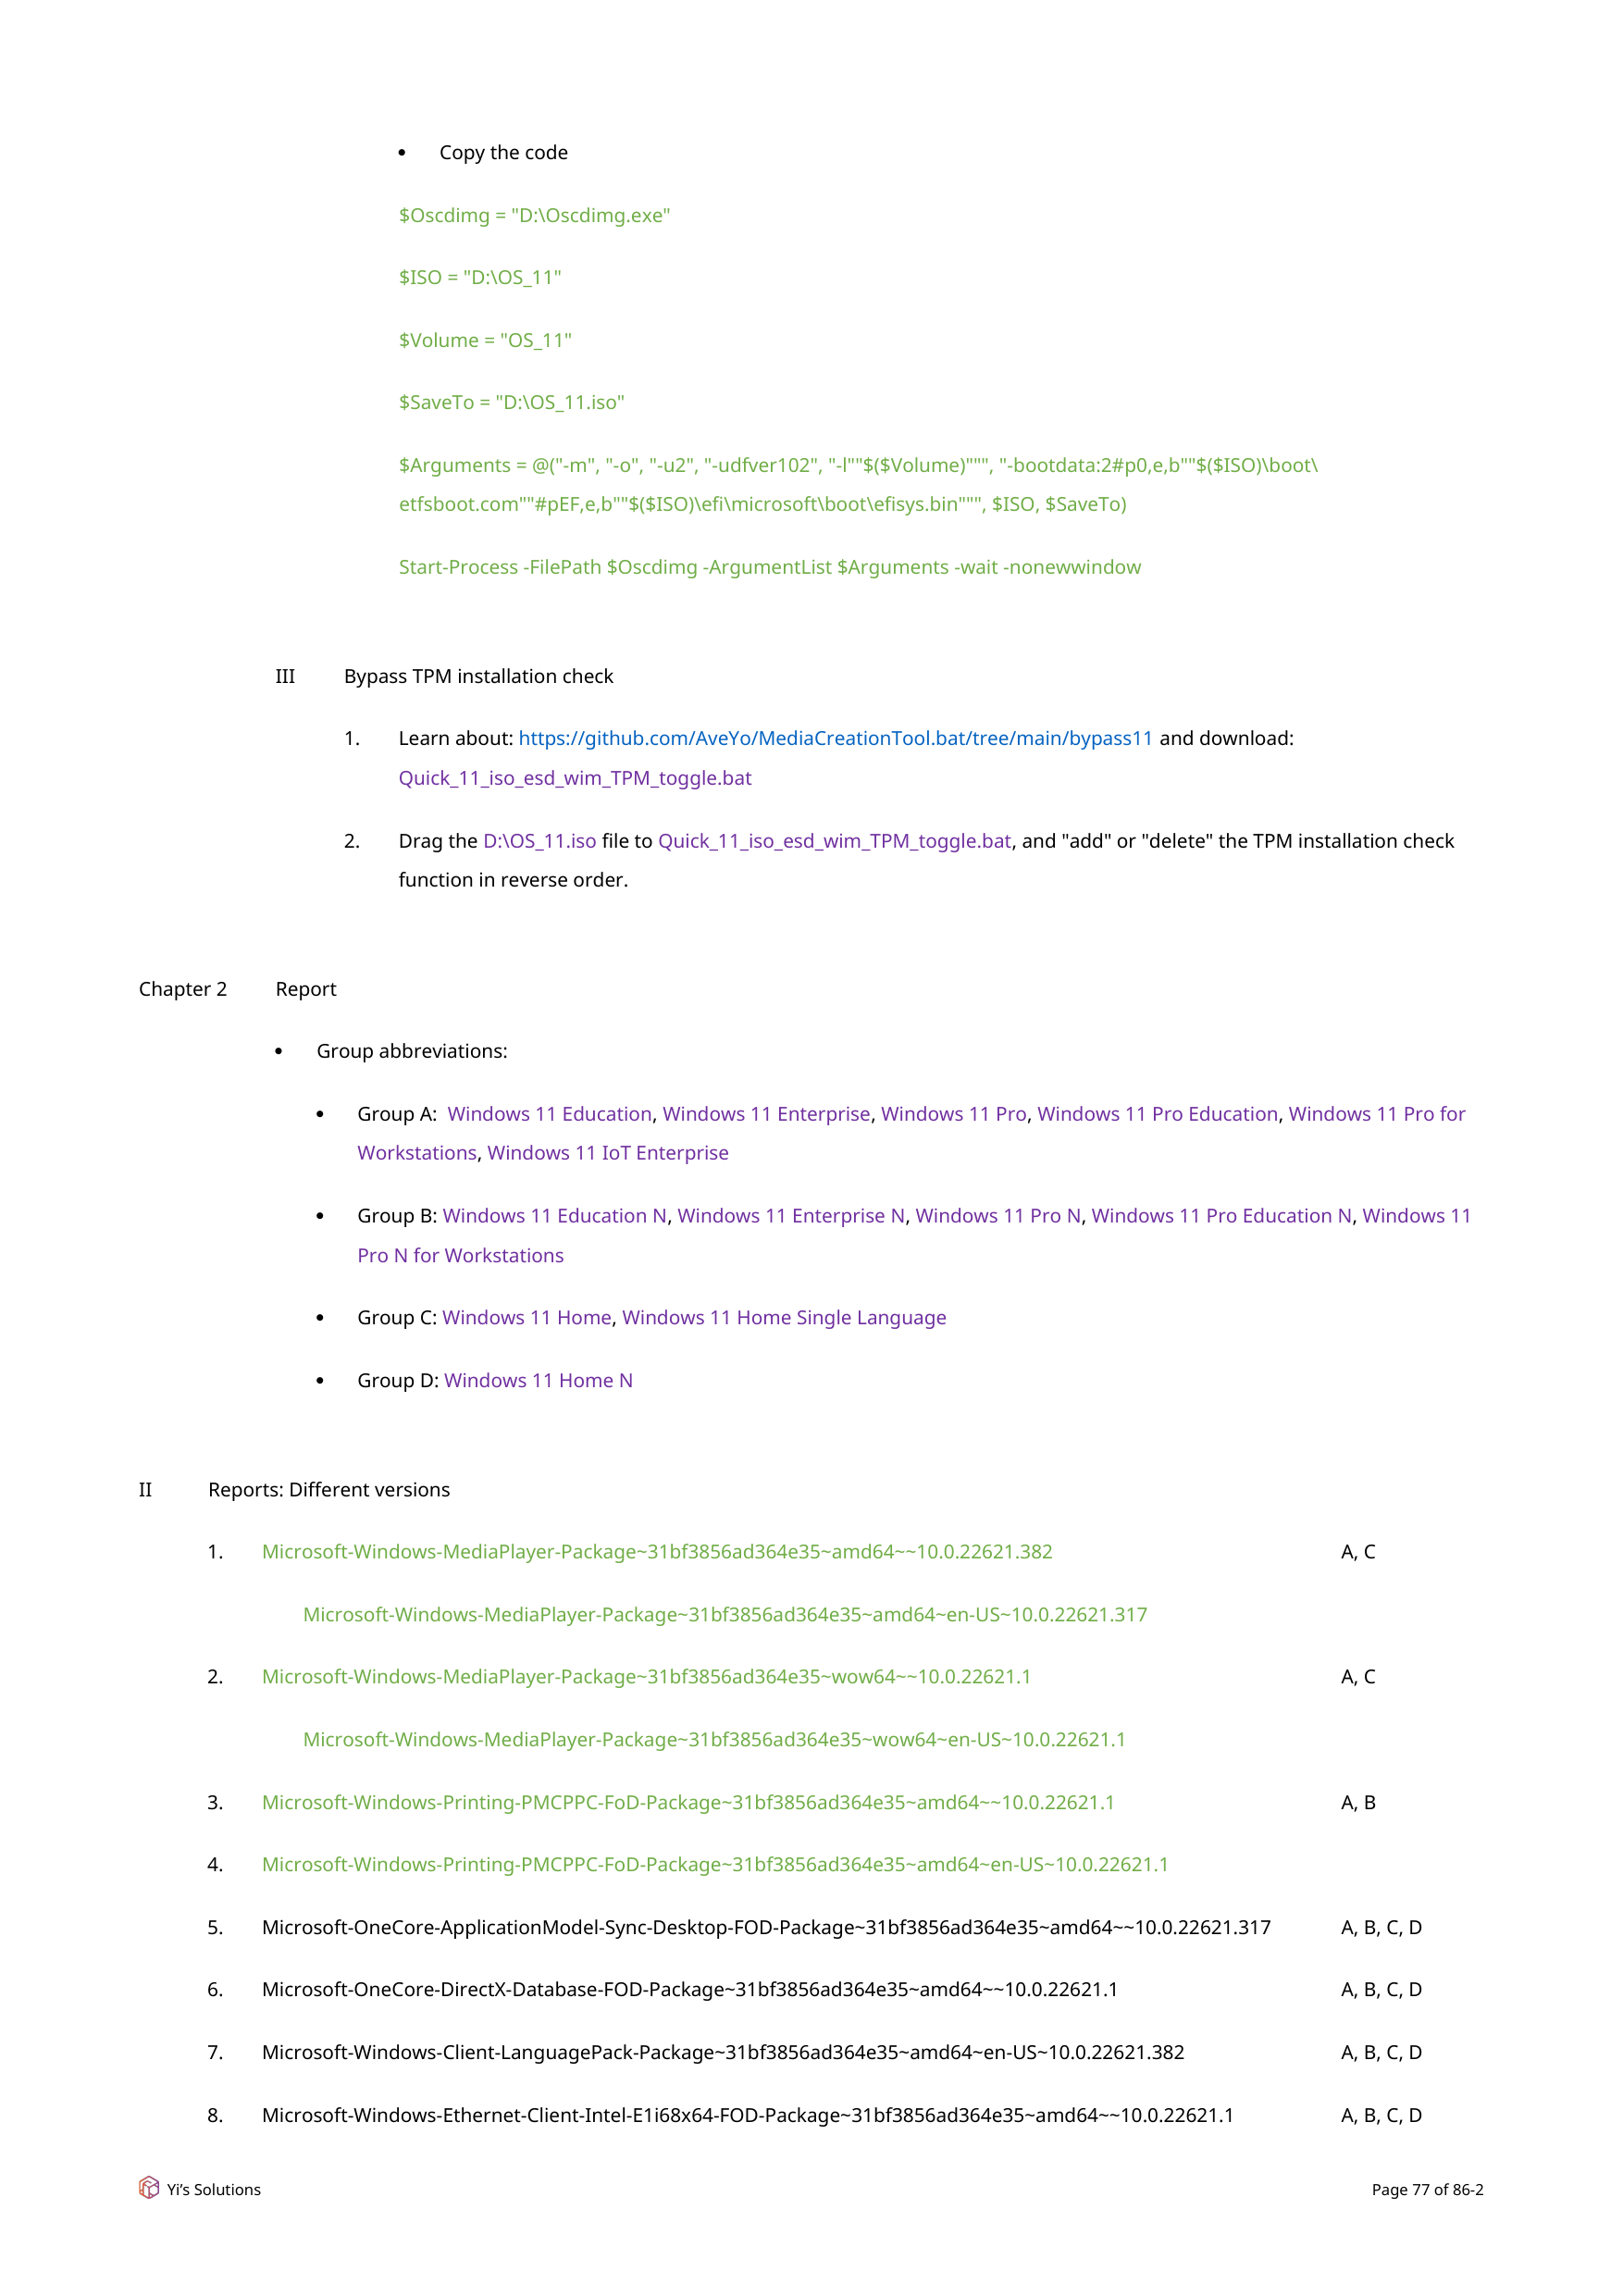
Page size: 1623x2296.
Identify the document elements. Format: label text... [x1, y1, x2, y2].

list Microsoft-Windows-MediaPlayer-Package~31bf3856ad364e35~amd64~~10.0.22621.382 A, C [207, 1538, 1484, 1565]
list Drag the D:\OS_11.iso file to Quick_11_iso_esd_wim_TPM_toggle.bat, and "add" or "delete" the TPM installation check function in reverse order. [344, 827, 1484, 893]
list Copy the code [399, 139, 1484, 165]
list Microsoft-Windows-Client-LanguagePack-Package~31bf3856ad364e35~amd64~en-US~10.0.22621.382 A, B, C, D [207, 2039, 1484, 2066]
text $Arguments = @("-m", "-o", "-u2", "-udfver102", "-l""$($Volume)""", "-bootdata:2#p0,e,b""$($ISO)\boot\etfsboot.com""#pEF,e,b""$($ISO)\efi\microsoft\boot\efisys.bin""", $ISO, $SaveTo) [399, 452, 1484, 517]
list Group A: Windows 11 Education, Windows 11 Enterprise, Windows 11 Pro, Windows 11 Pro Education, Windows 11 Pro for Workstations, Windows 11 IoT Enterprise [316, 1100, 1484, 1166]
text Start-Process -FilePath $Oscdimg -ArgumentList $Arguments -wait -nonewwindow [399, 553, 1484, 580]
list Microsoft-Windows-Printing-PMCPPC-FoD-Package~31bf3856ad364e35~amd64~en-US~10.0.22621.1 [207, 1851, 1484, 1878]
text $SaveTo = "D:\OS_11.iso" [399, 389, 1484, 416]
list Microsoft-Windows-Printing-PMCPPC-FoD-Package~31bf3856ad364e35~amd64~~10.0.22621.1 A, B [207, 1789, 1484, 1815]
subtitle Report [139, 975, 1484, 1001]
list Group D: Windows 11 Home N [316, 1367, 1484, 1394]
list Microsoft-OneCore-ApplicationModel-Sync-Desktop-FOD-Package~31bf3856ad364e35~amd64~~10.0.22621.317 A, B, C, D [207, 1914, 1484, 1940]
picture [139, 2176, 159, 2199]
list Group B: Windows 11 Education N, Windows 11 Enterprise N, Windows 11 Pro N, Windows 11 Pro Education N, Windows 11 Pro N for Workstations [316, 1202, 1484, 1268]
list Microsoft-Windows-MediaPlayer-Package~31bf3856ad364e35~wow64~~10.0.22621.1 A, C [207, 1663, 1484, 1690]
list Microsoft-OneCore-DirectX-Database-FOD-Package~31bf3856ad364e35~amd64~~10.0.22621.1 A, B, C, D [207, 1977, 1484, 2003]
text Microsoft-Windows-MediaPlayer-Package~31bf3856ad364e35~amd64~en-US~10.0.22621.317 [303, 1601, 1484, 1627]
text $ISO = "D:\OS_11" [399, 264, 1484, 291]
text $Oscdimg = "D:\Oscdimg.exe" [399, 202, 1484, 228]
list Group C: Windows 11 Home, Windows 11 Home Single Language [316, 1304, 1484, 1331]
list Learn about: https://github.com/AveYo/MediaCreationTool.bat/tree/main/bypass11 and download: Quick_11_iso_esd_wim_TPM_toggle.bat [344, 725, 1484, 790]
text $Volume = "OS_11" [399, 327, 1484, 353]
subtitle Bypass TPM installation check [276, 663, 1484, 689]
list Microsoft-Windows-MediaPlayer-Package~31bf3856ad364e35~wow64~en-US~10.0.22621.1 [303, 1726, 1484, 1752]
list Group abbreviations: [275, 1037, 1484, 1064]
subtitle Reports: Different versions [139, 1476, 1484, 1502]
list Microsoft-Windows-Ethernet-Client-Intel-E1i68x64-FOD-Package~31bf3856ad364e35~amd64~~10.0.22621.1 A, B, C, D [207, 2102, 1484, 2128]
